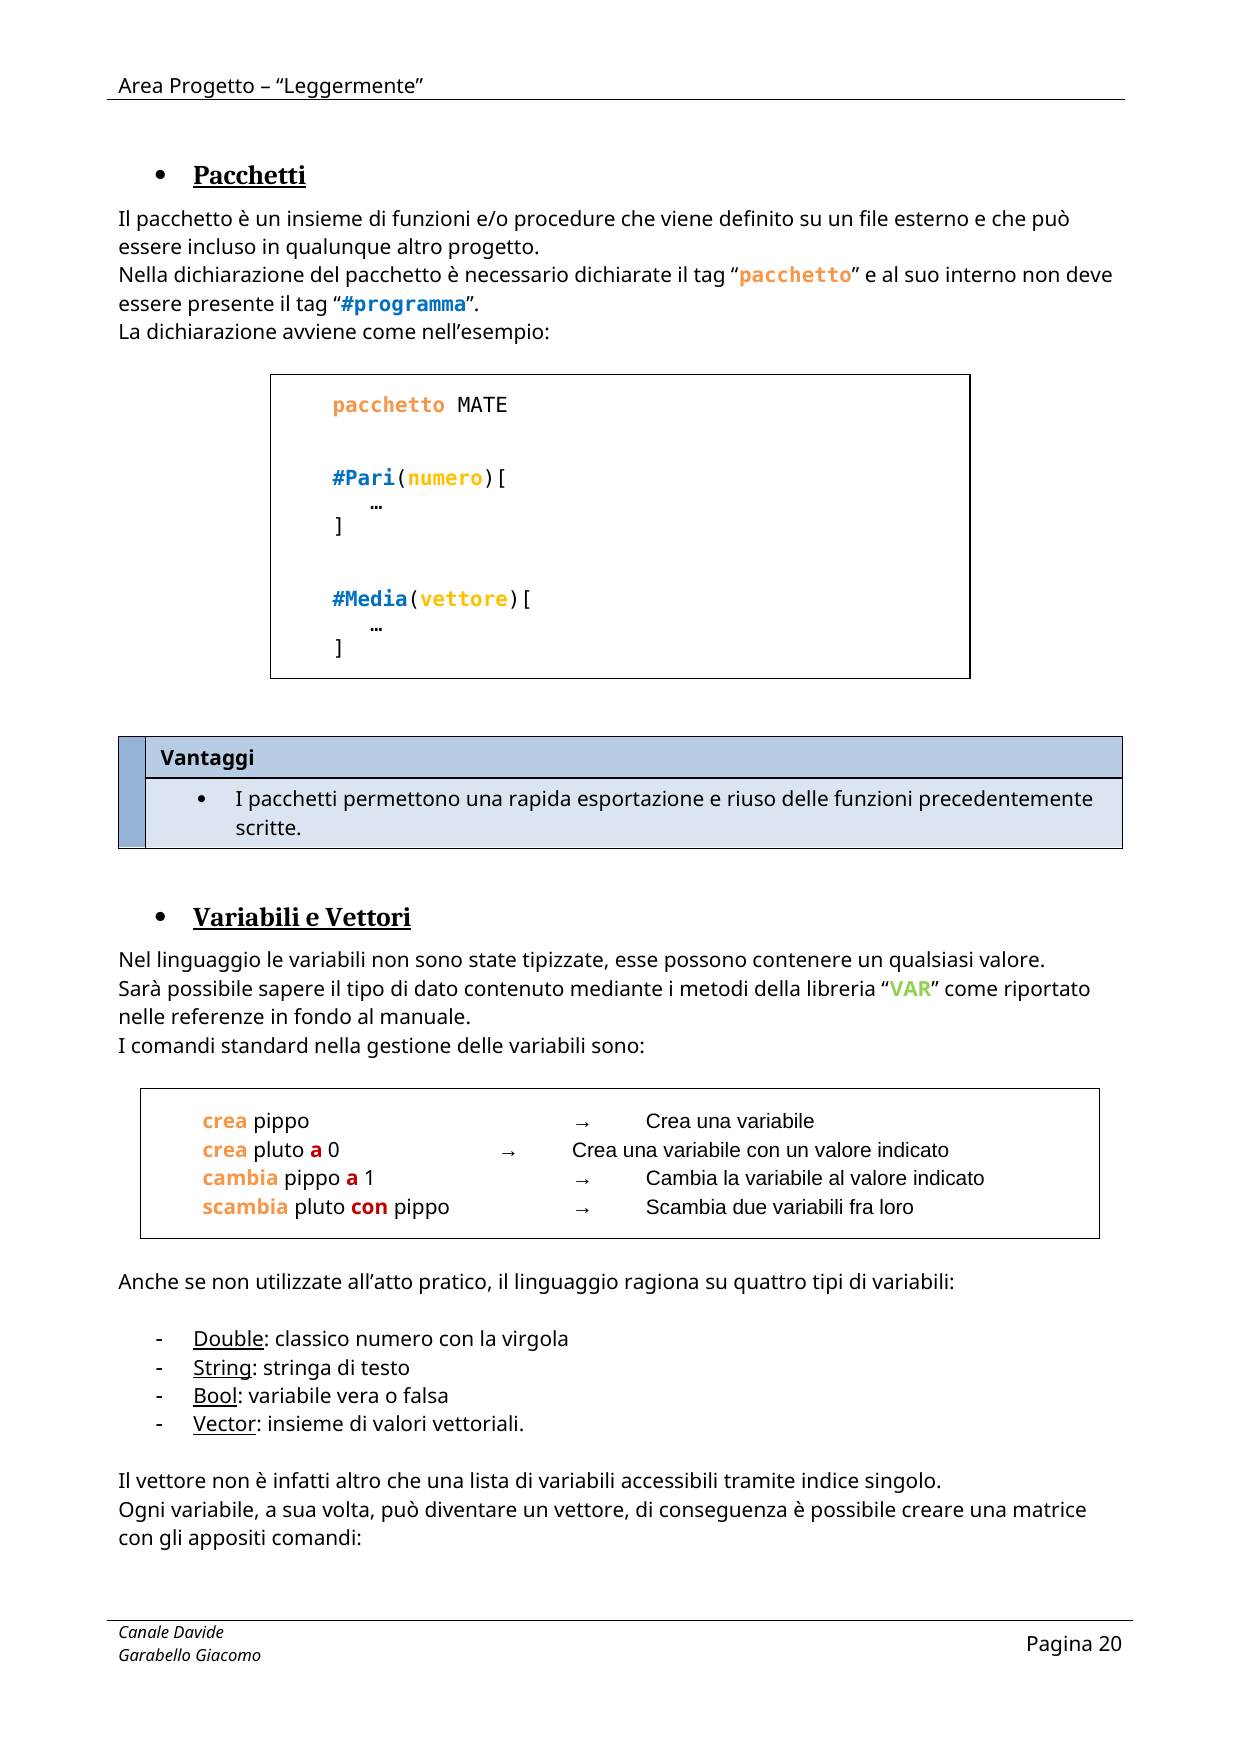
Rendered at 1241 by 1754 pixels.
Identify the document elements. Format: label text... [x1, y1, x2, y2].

text Nella dichiarazione del pacchetto è necessario dichiarate il tag “pacchetto” e al suo interno non deve essere presente il tag “#programma”. [118, 261, 1122, 317]
table_header [119, 737, 145, 847]
text Il pacchetto è un insieme di funzioni e/o procedure che viene definito su un file esterno e che può essere incluso in qualunque altro progetto. [118, 204, 1122, 261]
text La dichiarazione avviene come nell’esempio: [118, 317, 1122, 346]
subtitle Variabili e Vettori [156, 902, 1122, 933]
table_header pacchetto MATE #Pari(numero)[ … ] #Media(vettore)[ … ] [271, 375, 969, 678]
list Double: classico numero con la virgola [156, 1324, 1122, 1353]
table_header crea pippo → Crea una variabile crea pluto a 0 → Crea una variabile con un valore indicato cambia pippo a 1 → Cambia la variabile al valore indicato scambia pluto con pippo → Scambia due variabili fra loro [141, 1089, 1099, 1238]
list Bool: variabile vera o falsa [156, 1381, 1122, 1409]
text Il vettore non è infatti altro che una lista di variabili accessibili tramite indice singolo. [118, 1466, 1122, 1495]
text Ogni variabile, a sua volta, può diventare un vettore, di conseguenza è possibile creare una matrice con gli appositi comandi: [118, 1495, 1122, 1552]
list String: stringa di testo [156, 1353, 1122, 1381]
table_cell I pacchetti permettono una rapida esportazione e riuso delle funzioni precedentemente scritte. [146, 779, 1122, 847]
list Vector: insieme di valori vettoriali. [156, 1409, 1122, 1438]
text Anche se non utilizzate all’atto pratico, il linguaggio ragiona su quattro tipi di variabili: [118, 1267, 1122, 1296]
text Nel linguaggio le variabili non sono state tipizzate, esse possono contenere un qualsiasi valore. [118, 946, 1122, 974]
subtitle Pacchetti [156, 160, 1122, 191]
text Sarà possibile sapere il tipo di dato contenuto mediante i metodi della libreria “VAR” come riportato nelle referenze in fondo al manuale. [118, 974, 1122, 1031]
table_header Vantaggi [146, 737, 1122, 777]
text I comandi standard nella gestione delle variabili sono: [118, 1031, 1122, 1059]
